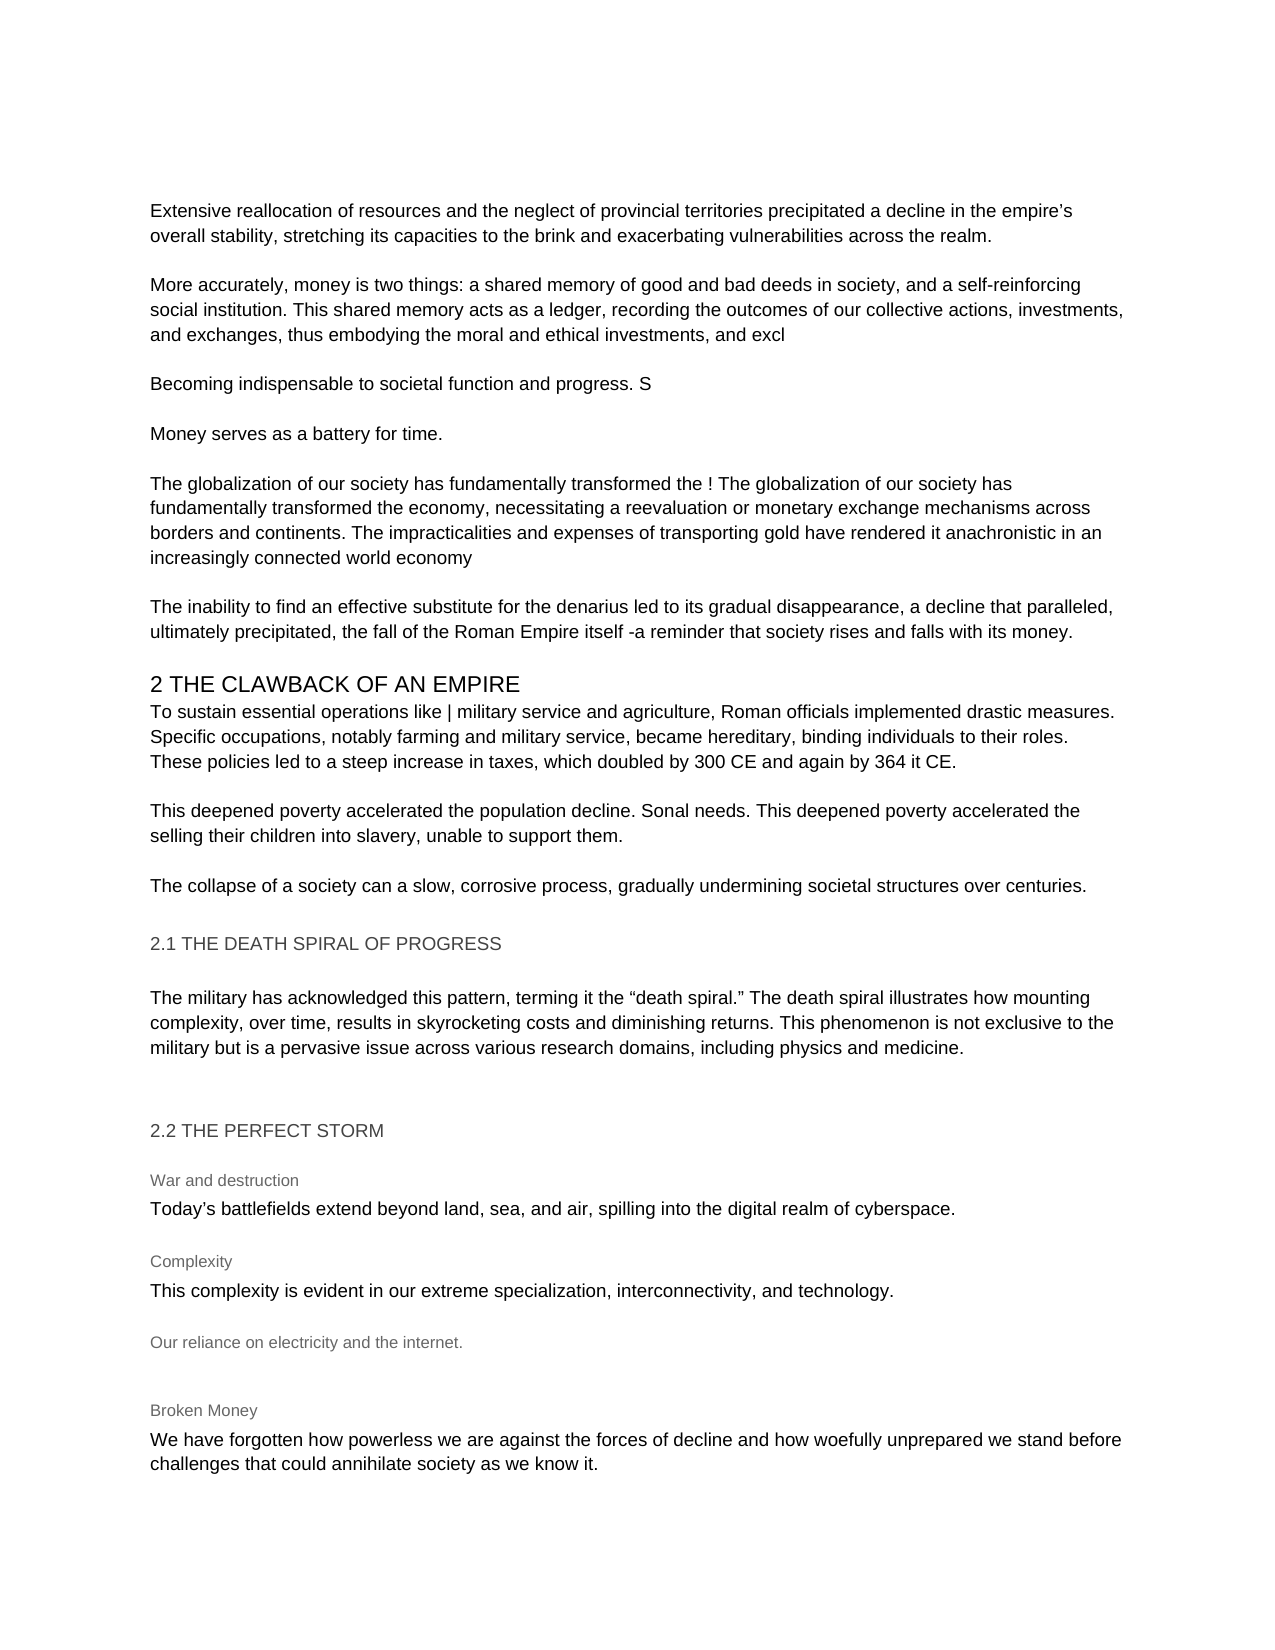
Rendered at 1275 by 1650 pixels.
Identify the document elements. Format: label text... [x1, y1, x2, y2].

text To sustain essential operations like | military service and agriculture, Roman officials implemented drastic measures. Specific occupations, notably farming and military service, became hereditary, binding individuals to their roles. These policies led to a steep increase in taxes, which doubled by 300 CE and again by 364 it CE. [150, 701, 1125, 772]
text This complexity is evident in our extreme specialization, interconnectivity, and technology. [150, 1279, 1125, 1301]
text Money serves as a battery for time. [150, 423, 1125, 444]
text The collapse of a society can a slow, corrosive process, gradually undermining societal structures over centuries. [150, 874, 1125, 896]
subtitle Broken Money [150, 1382, 1125, 1420]
subtitle 2.2 THE PERFECT STORM [150, 1120, 1125, 1141]
text The inability to find an effective substitute for the denarius led to its gradual disappearance, a decline that paralleled, ultimately precipitated, the fall of the Roman Empire itself -a reminder that society rises and falls with its money. [150, 596, 1125, 643]
subtitle Complexity [150, 1252, 1125, 1271]
text Becoming indispensable to societal function and progress. S [150, 373, 1125, 395]
text 2 THE CLAWBACK OF AN EMPIRE [150, 671, 1125, 697]
text The military has acknowledged this pattern, terming it the “death spiral.” The death spiral illustrates how mounting complexity, over time, results in skyrocketing costs and diminishing returns. This phenomenon is not exclusive to the military but is a pervasive issue across various research domains, including physics and medicine. [150, 987, 1125, 1058]
text More accurately, money is two things: a shared memory of good and bad deeds in society, and a self-reinforcing social institution. This shared memory acts as a ledger, recording the outcomes of our collective actions, investments, and exchanges, thus embodying the moral and ethical investments, and excl [150, 274, 1125, 345]
text We have forgotten how powerless we are against the forces of decline and how woefully unprepared we stand before challenges that could annihilate society as we know it. [150, 1428, 1125, 1475]
text This deepened poverty accelerated the population decline. Sonal needs. This deepened poverty accelerated the selling their children into slavery, unable to support them. [150, 800, 1125, 846]
subtitle War and destruction [150, 1170, 1125, 1189]
subtitle 2.1 THE DEATH SPIRAL OF PROGRESS [150, 932, 1125, 954]
text Today’s battlefields extend beyond land, sea, and air, spilling into the digital realm of cyberspace. [150, 1198, 1125, 1219]
subtitle Our reliance on electricity and the internet. [150, 1333, 1125, 1352]
text The globalization of our society has fundamentally transformed the ! The globalization of our society has fundamentally transformed the economy, necessitating a reevaluation or monetary exchange mechanisms across borders and continents. The impracticalities and expenses of transporting gold have rendered it anachronistic in an increasingly connected world economy [150, 472, 1125, 568]
text Extensive reallocation of resources and the neglect of provincial territories precipitated a decline in the empire’s overall stability, stretching its capacities to the brink and exacerbating vulnerabilities across the realm. [150, 199, 1125, 246]
